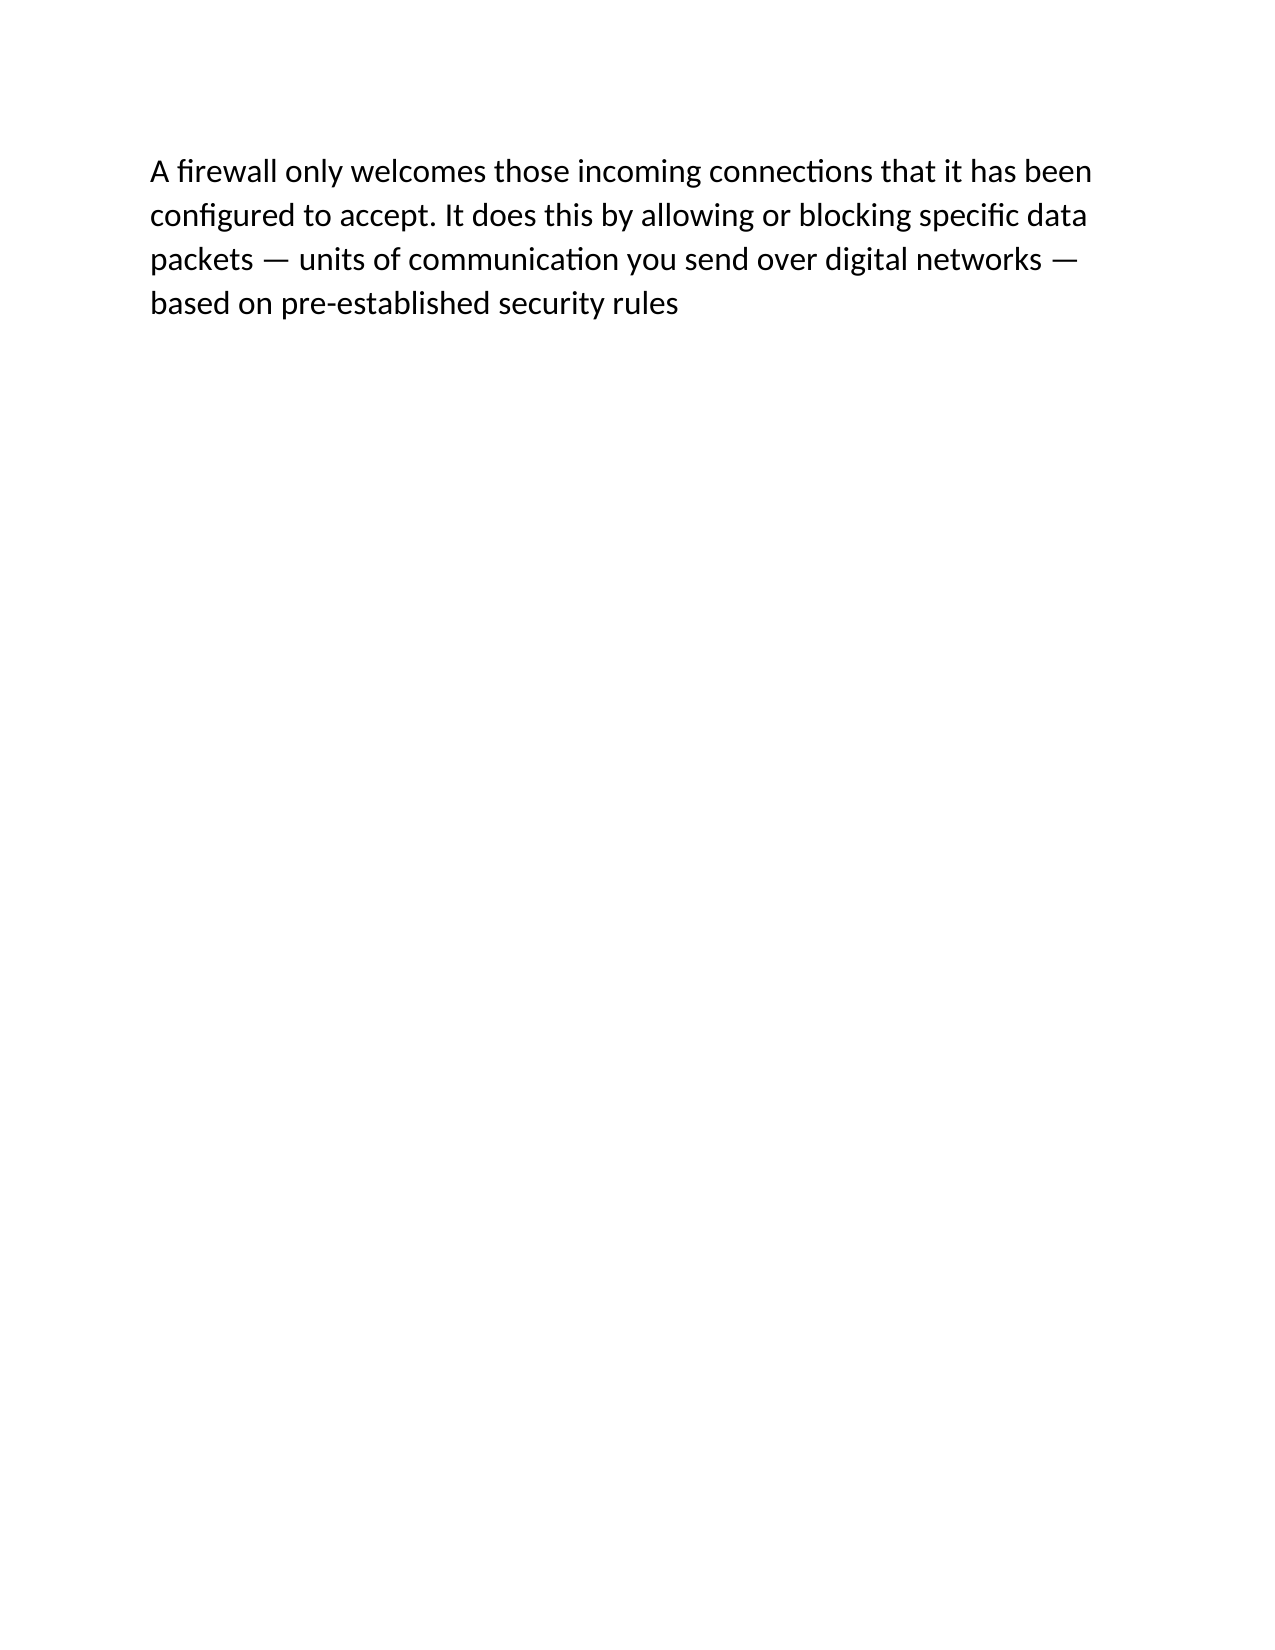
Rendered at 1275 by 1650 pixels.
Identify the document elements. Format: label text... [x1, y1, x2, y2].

text A firewall only welcomes those incoming connections that it has been configured to accept. It does this by allowing or blocking specific data packets — units of communication you send over digital networks — based on pre-established security rules [150, 150, 1125, 323]
